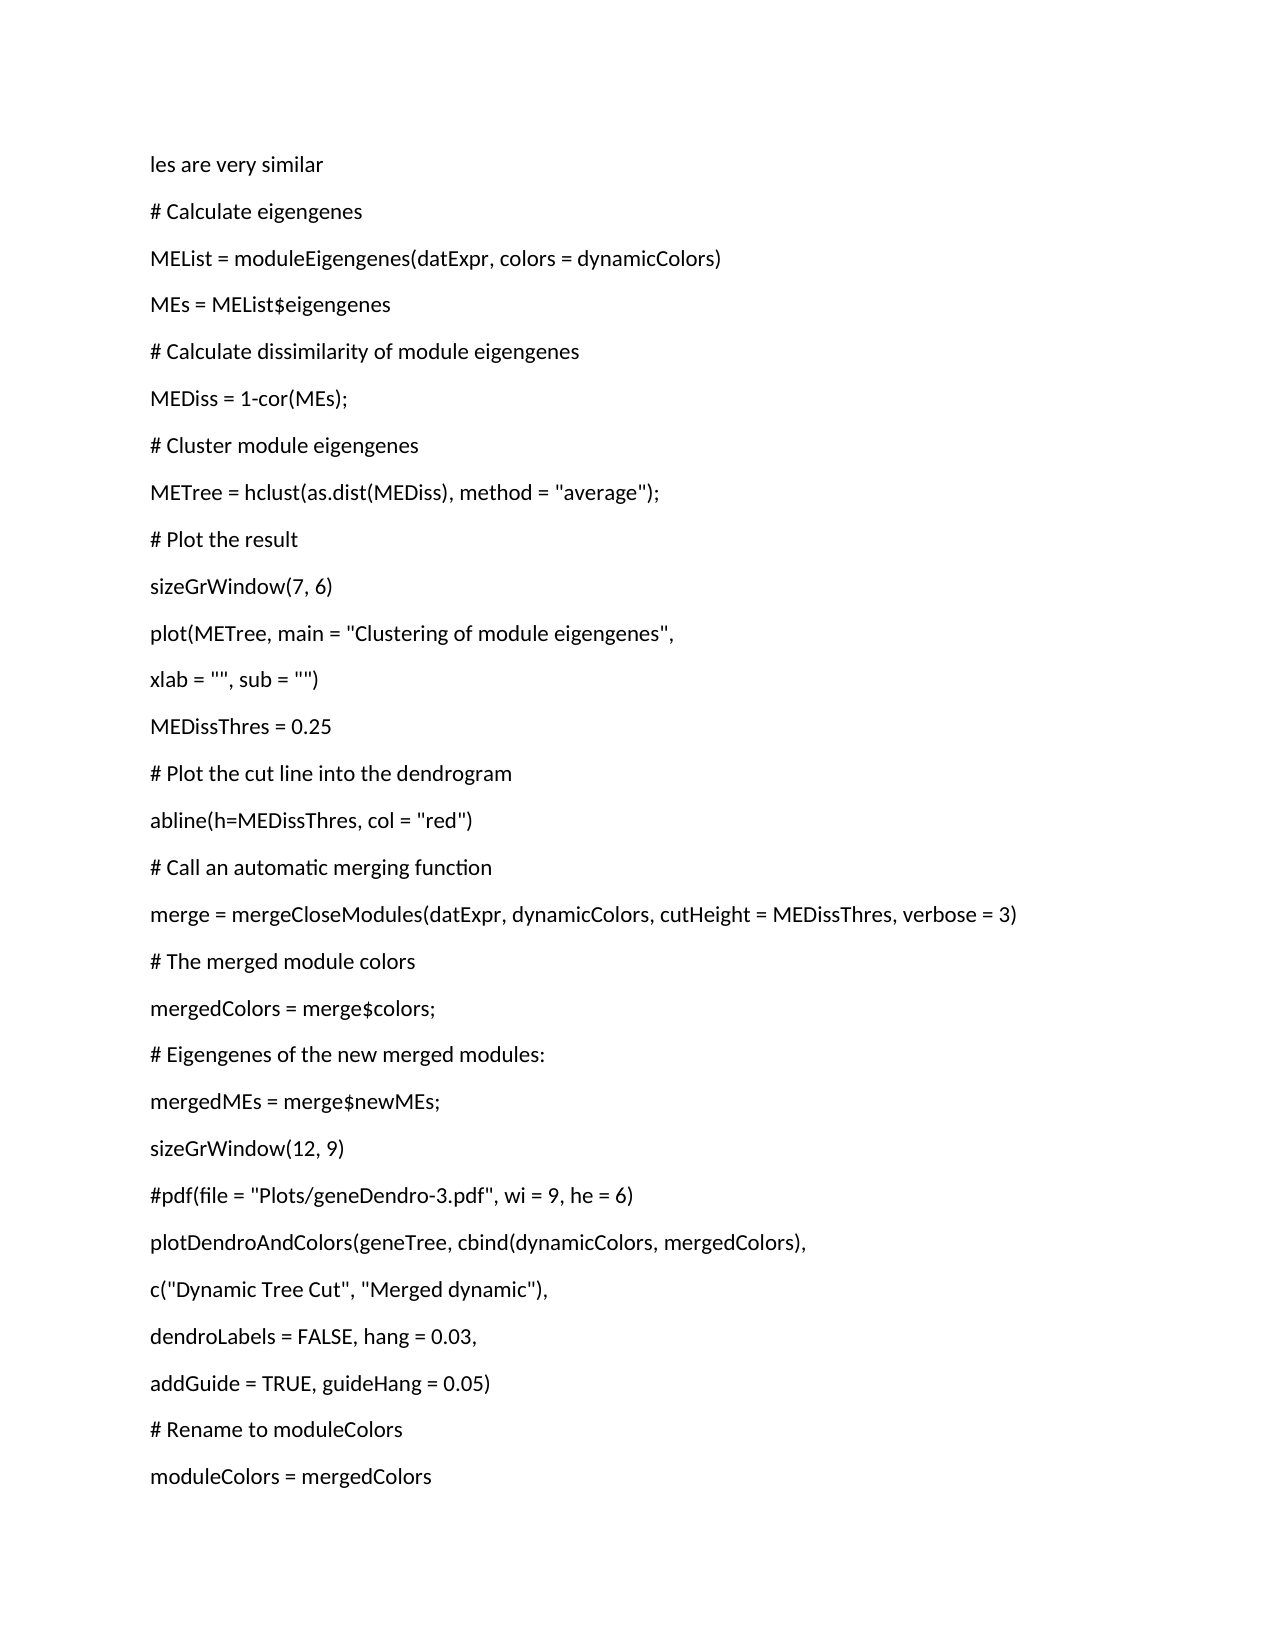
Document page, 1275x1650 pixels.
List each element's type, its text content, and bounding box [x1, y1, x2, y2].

text # Plot the cut line into the dendrogram [150, 759, 1125, 787]
text moduleColors = mergedColors [150, 1462, 1125, 1491]
text # The merged module colors [150, 947, 1125, 975]
text MEDissThres = 0.25 [150, 712, 1125, 741]
text # Eigengenes of the new merged modules: [150, 1041, 1125, 1069]
text mergedMEs = merge$newMEs; [150, 1087, 1125, 1116]
text MEDiss = 1-cor(MEs); [150, 384, 1125, 412]
text sizeGrWindow(12, 9) [150, 1134, 1125, 1162]
text # Plot the result [150, 525, 1125, 553]
text merge = mergeCloseModules(datExpr, dynamicColors, cutHeight = MEDissThres, verbose = 3) [150, 900, 1125, 928]
text # Call an automatic merging function [150, 853, 1125, 881]
text # Cluster module eigengenes [150, 431, 1125, 459]
text sizeGrWindow(7, 6) [150, 572, 1125, 600]
text # Rename to moduleColors [150, 1416, 1125, 1444]
text abline(h=MEDissThres, col = "red") [150, 806, 1125, 834]
text plot(METree, main = "Clustering of module eigengenes", [150, 619, 1125, 647]
text mergedColors = merge$colors; [150, 994, 1125, 1022]
text dendroLabels = FALSE, hang = 0.03, [150, 1322, 1125, 1350]
text #pdf(file = "Plots/geneDendro-3.pdf", wi = 9, he = 6) [150, 1181, 1125, 1209]
text MEs = MEList$eigengenes [150, 291, 1125, 319]
text METree = hclust(as.dist(MEDiss), method = "average"); [150, 478, 1125, 506]
text plotDendroAndColors(geneTree, cbind(dynamicColors, mergedColors), [150, 1228, 1125, 1256]
text addGuide = TRUE, guideHang = 0.05) [150, 1369, 1125, 1397]
text # Merging of modules whose expression proles are very similar [150, 150, 1125, 178]
text xlab = "", sub = "") [150, 666, 1125, 694]
text c("Dynamic Tree Cut", "Merged dynamic"), [150, 1275, 1125, 1303]
text MEList = moduleEigengenes(datExpr, colors = dynamicColors) [150, 244, 1125, 272]
text # Calculate dissimilarity of module eigengenes [150, 337, 1125, 366]
text # Calculate eigengenes [150, 197, 1125, 225]
